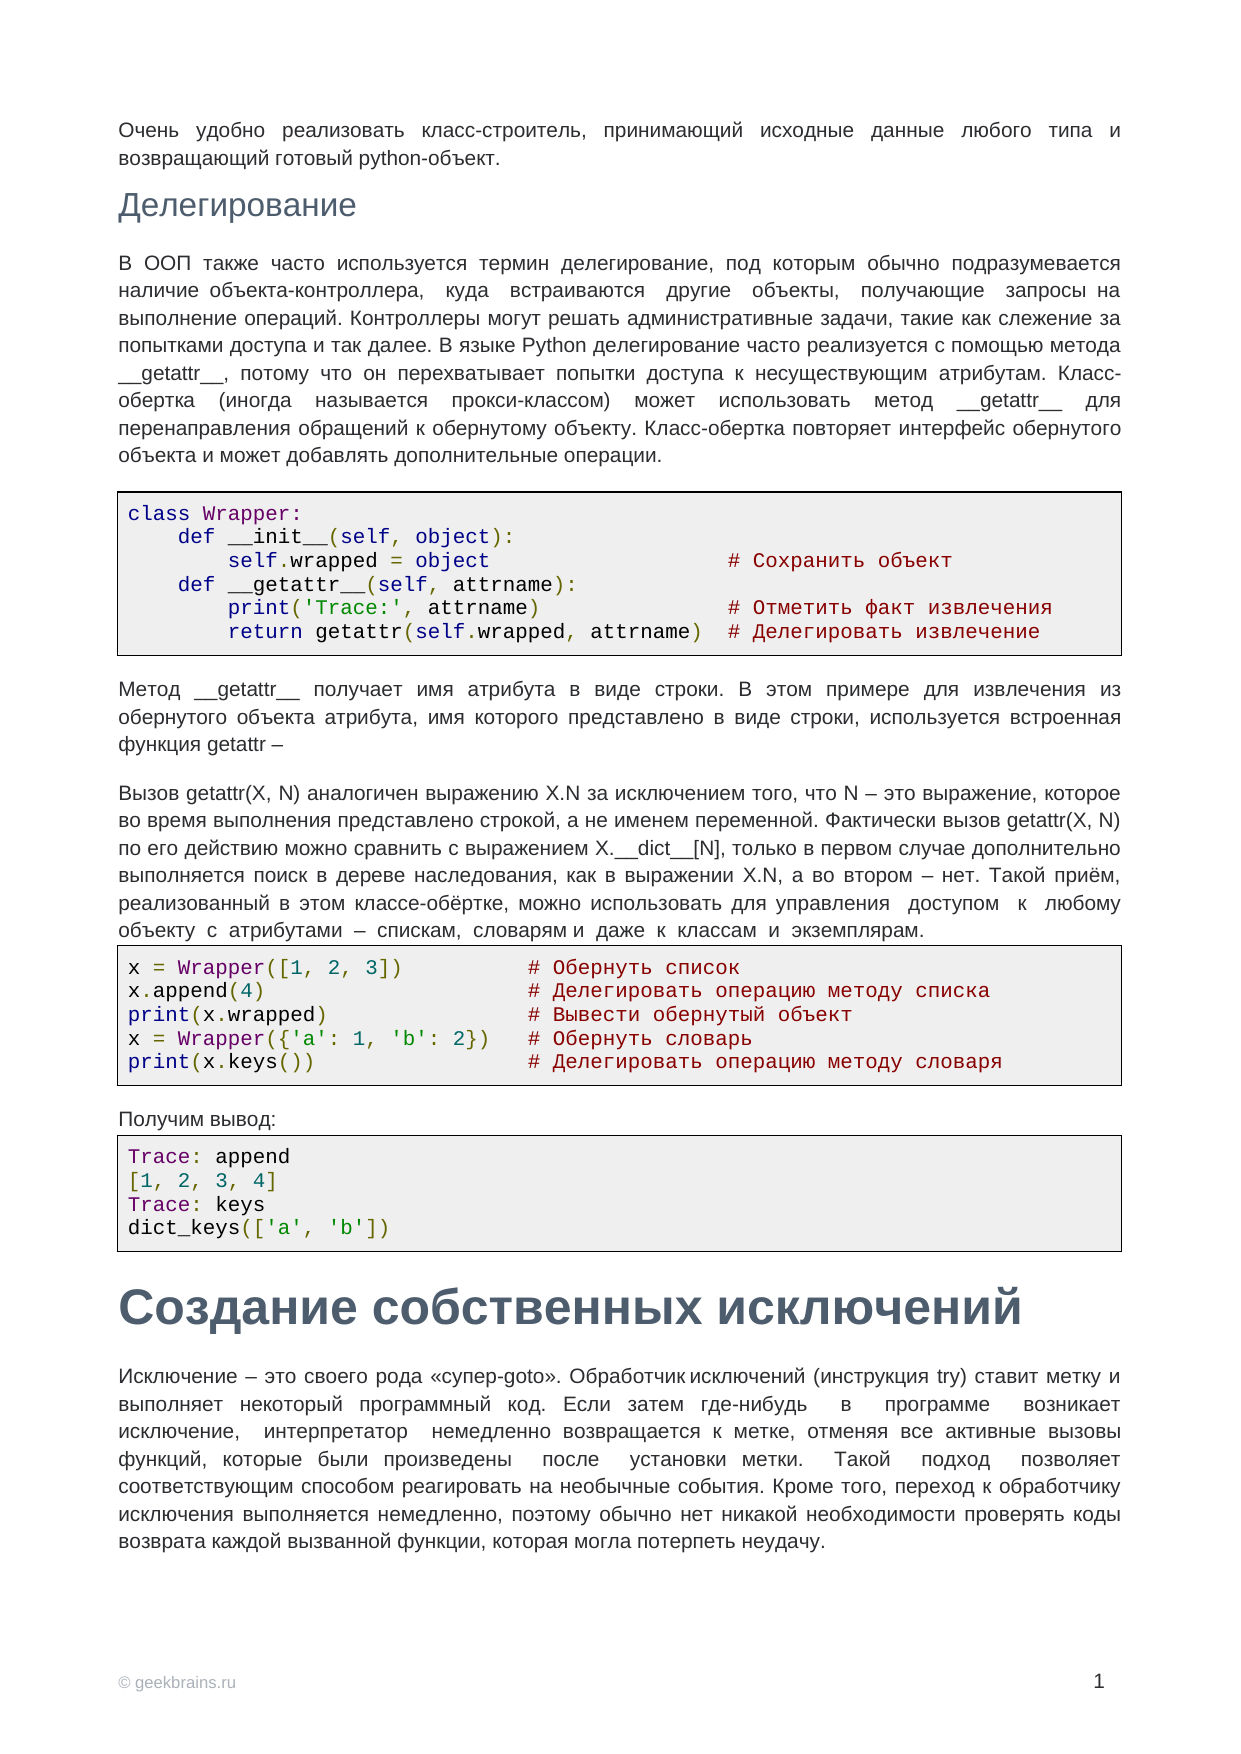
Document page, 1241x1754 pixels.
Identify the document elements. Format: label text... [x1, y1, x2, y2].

text Метод __getattr__ получает имя атрибута в виде строки. В этом примере для извлечения из обернутого объекта атрибута, имя которого представлено в виде строки, используется встроенная функция getattr – [118, 677, 1122, 756]
text Вызов getattr(X, N) аналогичен выражению X.N за исключением того, что N – это выражение, которое во время выполнения представлено строкой, а не именем переменной. Фактически вызов getattr(X, N) по его действию можно сравнить с выражением X.__dict__[N], только в первом случае дополнительно выполняется поиск в дереве наследования, как в выражении X.N, а во втором – нет. Такой приём, реализованный в этом классе-обёртке, можно использовать для управления доступом к любому объекту с атрибутами – спискам, словарям и даже к классам и экземплярам. [118, 780, 1122, 942]
text Исключение – это своего рода «супер-goto». Обработчик исключений (инструкция try) ставит метку и выполняет некоторый программный код. Если затем где-нибудь в программе возникает исключение, интерпретатор немедленно возвращается к метке, отменяя все активные вызовы функций, которые были произведены после установки метки. Такой подход позволяет соответствующим способом реагировать на необычные события. Кроме того, переход к обработчику исключения выполняется немедленно, поэтому обычно нет никакой необходимости проверять коды возврата каждой вызванной функции, которая могла потерпеть неудачу. [118, 1364, 1122, 1553]
table_header x = Wrapper([1, 2, 3]) # Обернуть список x.append(4) # Делегировать операцию методу списка print(x.wrapped) # Вывести обернутый объект x = Wrapper({'a': 1, 'b': 2}) # Обернуть словарь print(x.keys()) # Делегировать операцию методу словаря [118, 946, 1121, 1085]
subtitle Делегирование [118, 186, 1122, 224]
text В ООП также часто используется термин делегирование, под которым обычно подразумевается наличие объекта-контроллера, куда встраиваются другие объекты, получающие запросы на выполнение операций. Контроллеры могут решать административные задачи, такие как слежение за попытками доступа и так далее. В языке Python делегирование часто реализуется с помощью метода __getattr__, потому что он перехватывает попытки доступа к несуществующим атрибутам. Класс-обертка (иногда называется прокси-классом) может использовать метод __getattr__ для перенаправления обращений к обернутому объекту. Класс-обертка повторяет интерфейс обернутого объекта и может добавлять дополнительные операции. [118, 251, 1122, 467]
text Получим вывод: [118, 1107, 1122, 1131]
table_header Trace: append [1, 2, 3, 4] Trace: keys dict_keys(['a', 'b']) [118, 1136, 1121, 1251]
table_header class Wrapper: def __init__(self, object): self.wrapped = object # Сохранить объект def __getattr__(self, attrname): print('Trace:', attrname) # Отметить факт извлечения return getattr(self.wrapped, attrname) # Делегировать извлечение [118, 493, 1121, 655]
subtitle Создание собственных исключений [118, 1277, 1122, 1335]
text Очень удобно реализовать класс-строитель, принимающий исходные данные любого типа и возвращающий готовый python-объект. [118, 118, 1122, 169]
